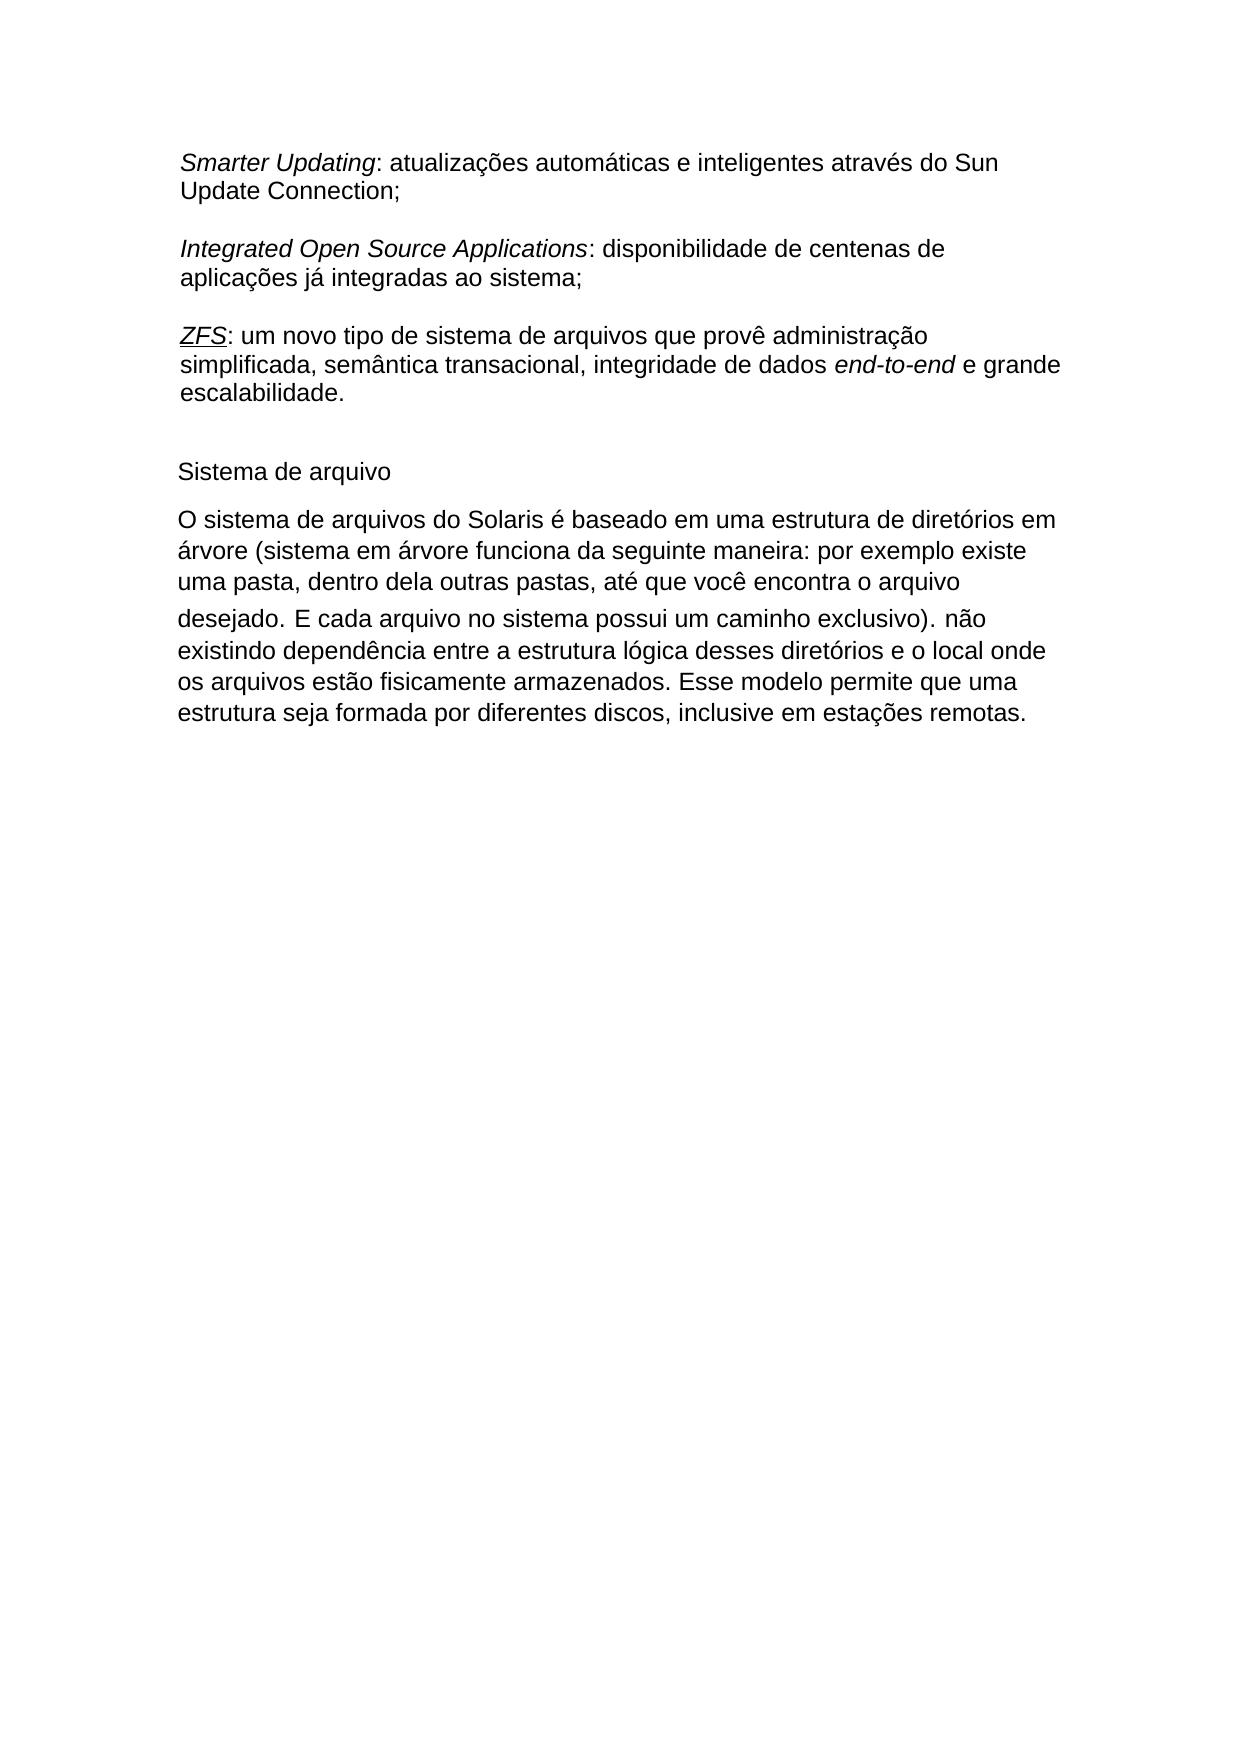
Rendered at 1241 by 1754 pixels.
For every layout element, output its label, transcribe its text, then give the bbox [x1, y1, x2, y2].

text O sistema de arquivos do Solaris é baseado em uma estrutura de diretórios em árvore (sistema em árvore funciona da seguinte maneira: por exemplo existe uma pasta, dentro dela outras pastas, até que você encontra o arquivo desejado. E cada arquivo no sistema possui um caminho exclusivo). não existindo dependência entre a estrutura lógica desses diretórios e o local onde os arquivos estão fisicamente armazenados. Esse modelo permite que uma estrutura seja formada por diferentes discos, inclusive em estações remotas. [177, 505, 1063, 727]
text Sistema de arquivo [177, 457, 1063, 486]
text ZFS: um novo tipo de sistema de arquivos que provê administração simplificada, semântica transacional, integridade de dados end-to-end e grande escalabilidade. [180, 321, 1063, 407]
text Smarter Updating: atualizações automáticas e inteligentes através do Sun Update Connection; [180, 148, 1063, 205]
text Integrated Open Source Applications: disponibilidade de centenas de aplicações já integradas ao sistema; [180, 234, 1063, 292]
